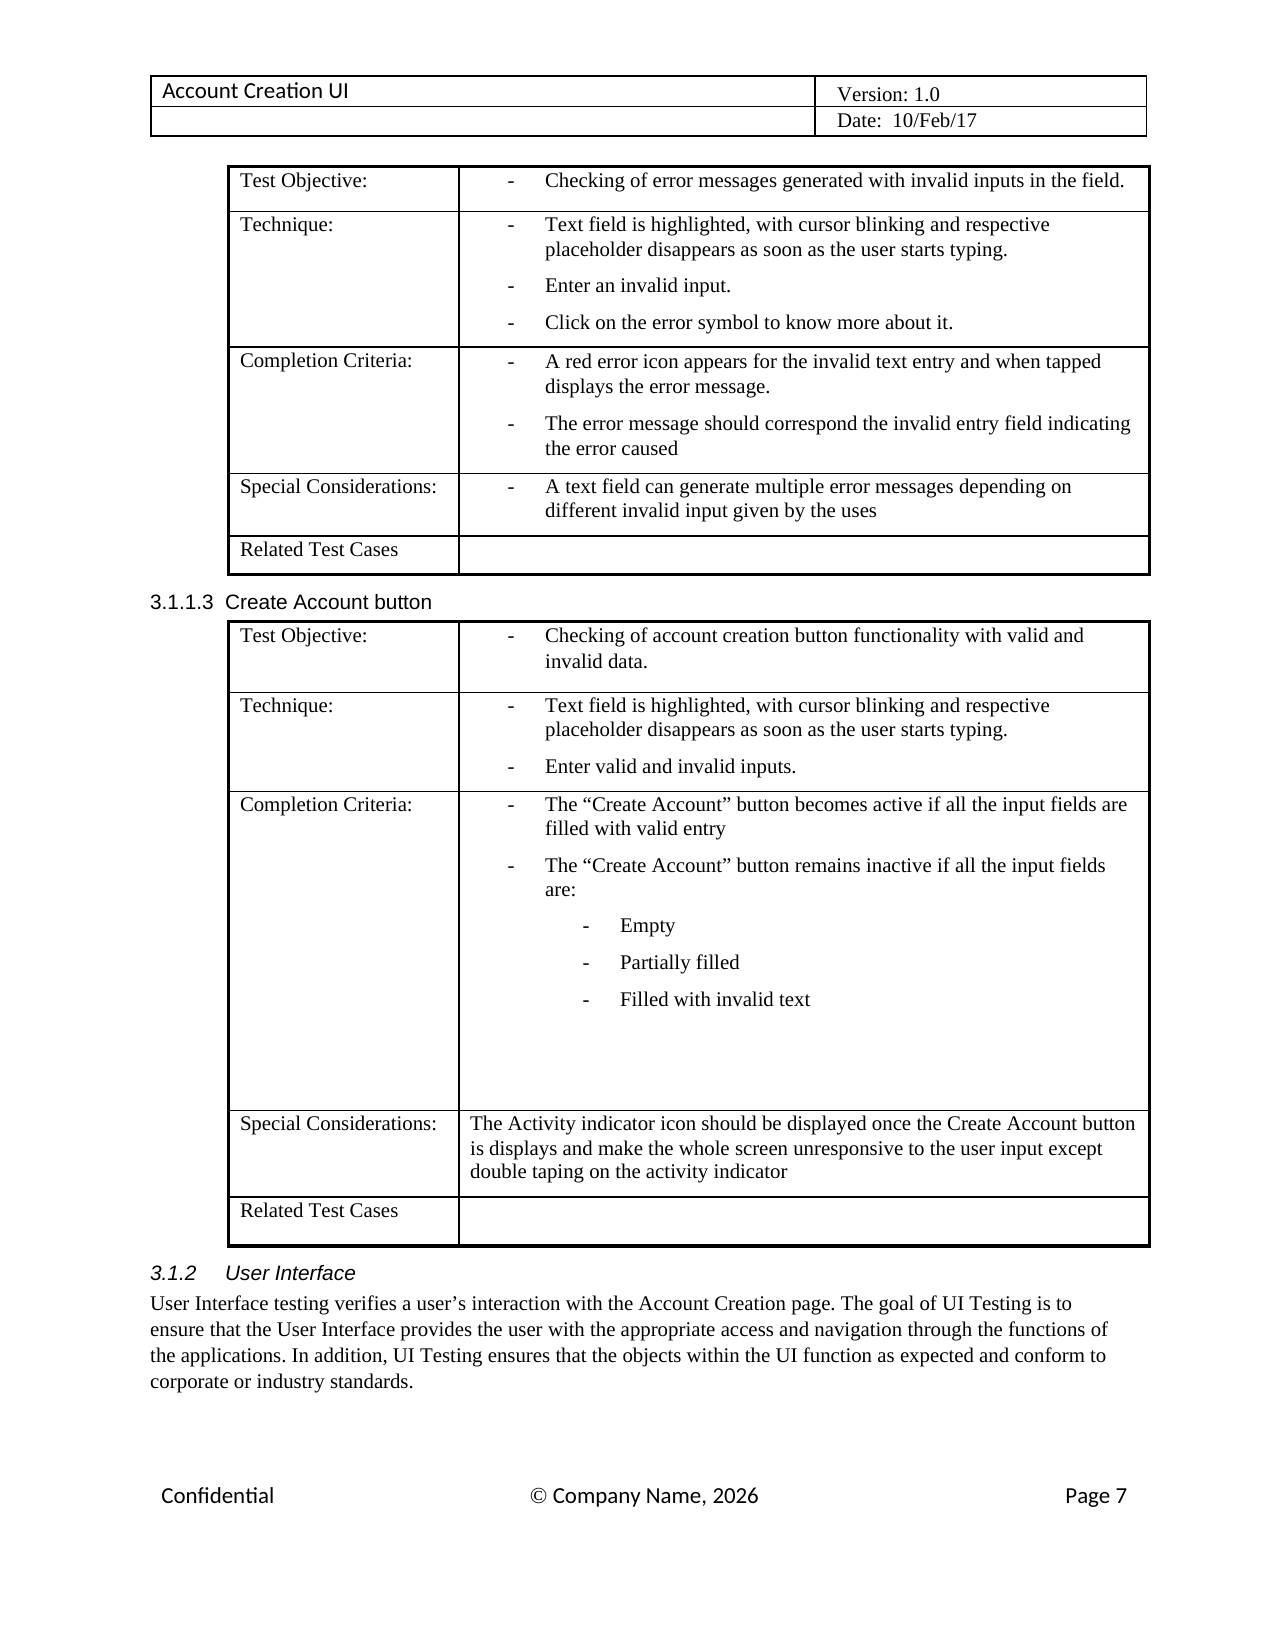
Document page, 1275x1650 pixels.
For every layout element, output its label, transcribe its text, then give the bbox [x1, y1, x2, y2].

table_cell Special Considerations: [230, 474, 458, 535]
table_cell Text field is highlighted, with cursor blinking and respective placeholder disappears as soon as the user starts typing. Enter an invalid input. Click on the error symbol to know more about it. [460, 212, 1148, 346]
table_header Test Objective: [230, 168, 458, 211]
table_cell Special Considerations: [230, 1111, 458, 1196]
table_cell [460, 1198, 1148, 1244]
table_header Checking of error messages generated with invalid inputs in the field. [460, 168, 1148, 211]
table_cell Completion Criteria: [230, 792, 458, 1110]
table_header Test Objective: [230, 623, 458, 692]
subtitle Create Account button [150, 589, 1125, 614]
table_cell A text field can generate multiple error messages depending on different invalid input given by the uses [460, 474, 1148, 535]
table_cell Text field is highlighted, with cursor blinking and respective placeholder disappears as soon as the user starts typing. Enter valid and invalid inputs. [460, 693, 1148, 791]
subtitle User Interface [150, 1260, 1125, 1285]
table_header Checking of account creation button functionality with valid and invalid data. [460, 623, 1148, 692]
table_cell Related Test Cases [230, 1198, 458, 1244]
table_cell Technique: [230, 212, 458, 346]
table_cell A red error icon appears for the invalid text entry and when tapped displays the error message. The error message should correspond the invalid entry field indicating the error caused [460, 348, 1148, 473]
table_cell The Activity indicator icon should be displayed once the Create Account button is displays and make the whole screen unresponsive to the user input except double taping on the activity indicator [460, 1111, 1148, 1196]
text User Interface testing verifies a user’s interaction with the Account Creation page. The goal of UI Testing is to ensure that the User Interface provides the user with the appropriate access and navigation through the functions of the applications. In addition, UI Testing ensures that the objects within the UI function as expected and conform to corporate or industry standards. [150, 1291, 1125, 1393]
table_cell The “Create Account” button becomes active if all the input fields are filled with valid entry The “Create Account” button remains inactive if all the input fields are: Empty Partially filled Filled with invalid text [460, 792, 1148, 1110]
table_cell Related Test Cases [230, 537, 458, 573]
table_cell [460, 537, 1148, 573]
table_cell Technique: [230, 693, 458, 791]
table_cell Completion Criteria: [230, 348, 458, 473]
